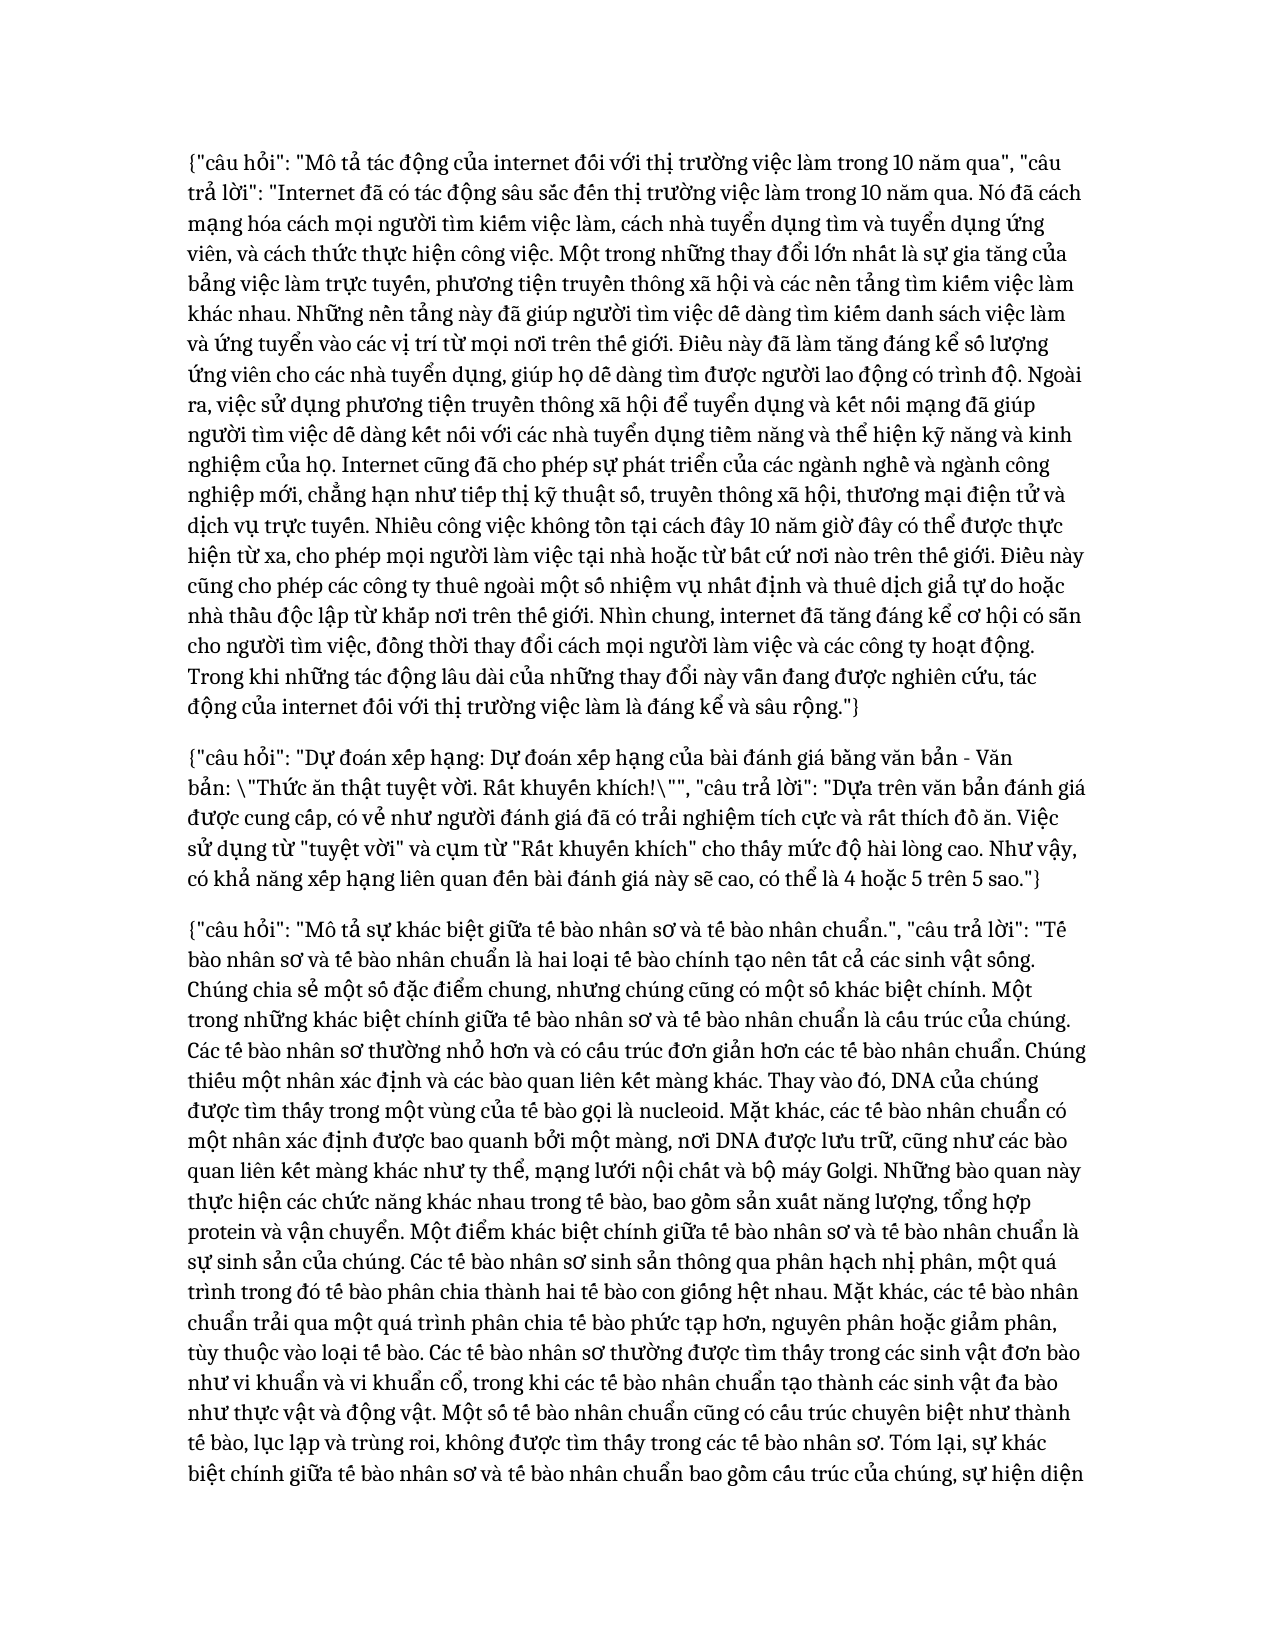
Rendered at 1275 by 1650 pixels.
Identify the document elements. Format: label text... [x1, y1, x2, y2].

text {"câu hỏi": "Mô tả tác động của internet đối với thị trường việc làm trong 10 năm qua", "câu trả lời": "Internet đã có tác động sâu sắc đến thị trường việc làm trong 10 năm qua. Nó đã cách mạng hóa cách mọi người tìm kiếm việc làm, cách nhà tuyển dụng tìm và tuyển dụng ứng viên, và cách thức thực hiện công việc. Một trong những thay đổi lớn nhất là sự gia tăng của bảng việc làm trực tuyến, phương tiện truyền thông xã hội và các nền tảng tìm kiếm việc làm khác nhau. Những nền tảng này đã giúp người tìm việc dễ dàng tìm kiếm danh sách việc làm và ứng tuyển vào các vị trí từ mọi nơi trên thế giới. Điều này đã làm tăng đáng kể số lượng ứng viên cho các nhà tuyển dụng, giúp họ dễ dàng tìm được người lao động có trình độ. Ngoài ra, việc sử dụng phương tiện truyền thông xã hội để tuyển dụng và kết nối mạng đã giúp người tìm việc dễ dàng kết nối với các nhà tuyển dụng tiềm năng và thể hiện kỹ năng và kinh nghiệm của họ. Internet cũng đã cho phép sự phát triển của các ngành nghề và ngành công nghiệp mới, chẳng hạn như tiếp thị kỹ thuật số, truyền thông xã hội, thương mại điện tử và dịch vụ trực tuyến. Nhiều công việc không tồn tại cách đây 10 năm giờ đây có thể được thực hiện từ xa, cho phép mọi người làm việc tại nhà hoặc từ bất cứ nơi nào trên thế giới. Điều này cũng cho phép các công ty thuê ngoài một số nhiệm vụ nhất định và thuê dịch giả tự do hoặc nhà thầu độc lập từ khắp nơi trên thế giới. Nhìn chung, internet đã tăng đáng kể cơ hội có sẵn cho người tìm việc, đồng thời thay đổi cách mọi người làm việc và các công ty hoạt động. Trong khi những tác động lâu dài của những thay đổi này vẫn đang được nghiên cứu, tác động của internet đối với thị trường việc làm là đáng kể và sâu rộng."} [187, 150, 1087, 720]
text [187, 917, 1087, 1487]
text {"câu hỏi": "Dự đoán xếp hạng: Dự đoán xếp hạng của bài đánh giá bằng văn bản - Văn bản: \"Thức ăn thật tuyệt vời. Rất khuyến khích!\"", "câu trả lời": "Dựa trên văn bản đánh giá được cung cấp, có vẻ như người đánh giá đã có trải nghiệm tích cực và rất thích đồ ăn. Việc sử dụng từ "tuyệt vời" và cụm từ "Rất khuyến khích" cho thấy mức độ hài lòng cao. Như vậy, có khả năng xếp hạng liên quan đến bài đánh giá này sẽ cao, có thể là 4 hoặc 5 trên 5 sao."} [187, 745, 1087, 892]
